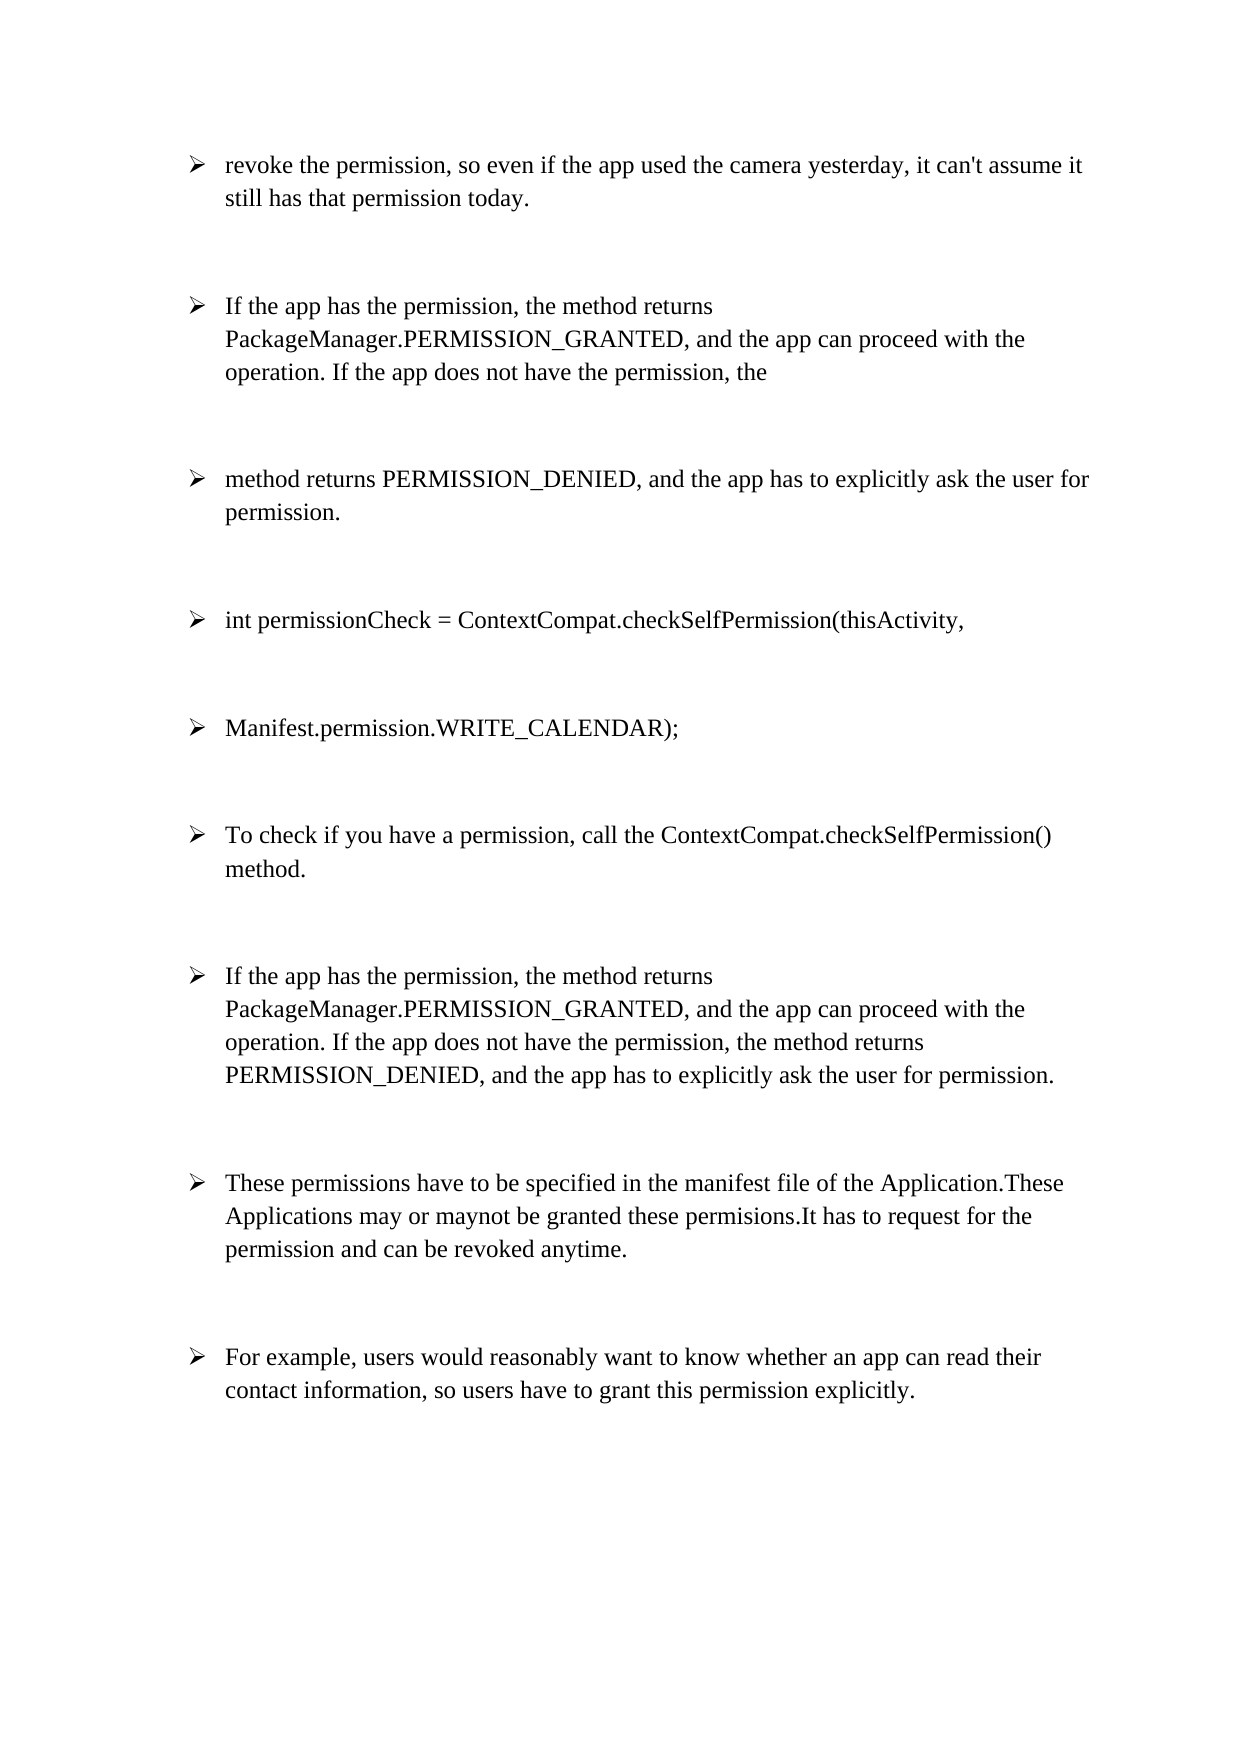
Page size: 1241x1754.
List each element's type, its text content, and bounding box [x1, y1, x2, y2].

list To check if you have a permission, call the ContextCompat.checkSelfPermission() method. [187, 821, 1090, 882]
list Manifest.permission.WRITE_CALENDAR); [187, 713, 1090, 742]
list If the app has the permission, the method returns PackageManager.PERMISSION_GRANTED, and the app can proceed with the operation. If the app does not have the permission, the [187, 291, 1090, 386]
list These permissions have to be specified in the manifest file of the Application.These Applications may or maynot be granted these permisions.It has to request for the permission and can be revoked anytime. [187, 1168, 1090, 1263]
list int permissionCheck = ContextCompat.checkSelfPermission(thisActivity, [187, 605, 1090, 634]
list For example, users would reasonably want to know whether an app can read their contact information, so users have to grant this permission explicitly. [187, 1342, 1090, 1404]
list If the app has the permission, the method returns PackageManager.PERMISSION_GRANTED, and the app can proceed with the operation. If the app does not have the permission, the method returns PERMISSION_DENIED, and the app has to explicitly ask the user for permission. [187, 961, 1090, 1089]
list revoke the permission, so even if the app used the camera yesterday, it can't assume it still has that permission today. [187, 150, 1090, 212]
list method returns PERMISSION_DENIED, and the app has to explicitly ask the user for permission. [187, 464, 1090, 526]
